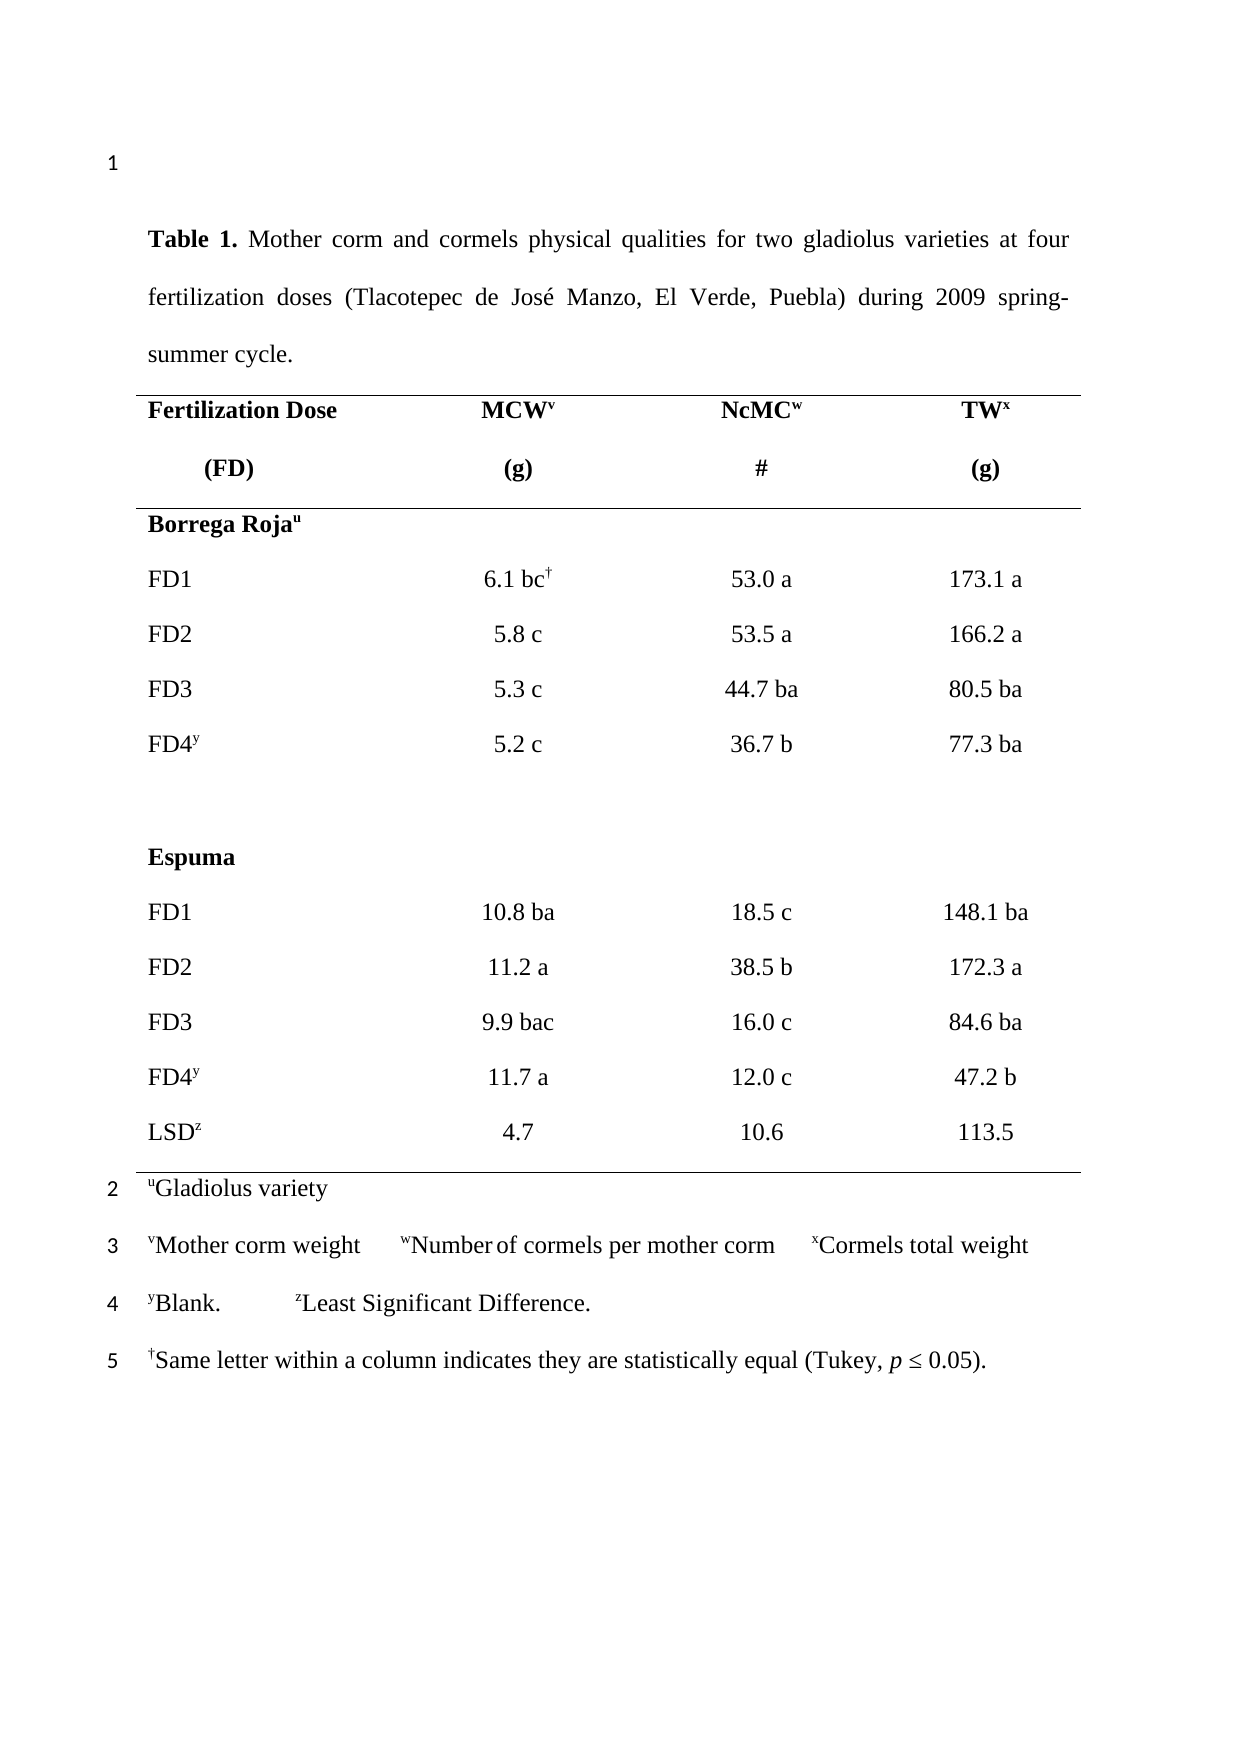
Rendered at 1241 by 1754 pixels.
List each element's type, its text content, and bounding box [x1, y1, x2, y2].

table_cell LSDz [136, 1117, 403, 1172]
table_cell 148.1 ba [890, 897, 1081, 952]
table_cell 4.7 [403, 1117, 633, 1172]
table_cell 38.5 b [633, 952, 889, 1007]
table_cell FD3 [136, 674, 403, 729]
table_cell 80.5 ba [890, 674, 1081, 729]
table_cell FD3 [136, 1007, 403, 1062]
text yBlank. zLeast Significant Difference. [148, 1288, 1092, 1316]
table_cell 173.1 a [890, 564, 1081, 619]
text uGladiolus variety [148, 1173, 1092, 1201]
table_cell Espuma [136, 784, 1081, 897]
table_cell FD2 [136, 952, 403, 1007]
table_cell 36.7 b [633, 729, 889, 784]
table_cell FD1 [136, 564, 403, 619]
table_cell 5.3 c [403, 674, 633, 729]
table_cell NcMCw # [633, 396, 889, 508]
table_cell FD4y [136, 1062, 403, 1117]
table_cell 5.2 c [403, 729, 633, 784]
table_cell TWx (g) [890, 396, 1081, 508]
table_cell 16.0 c [633, 1007, 889, 1062]
table_cell FD4y [136, 729, 403, 784]
table_cell 6.1 bc† [403, 564, 633, 619]
table_cell 11.2 a [403, 952, 633, 1007]
table_cell 18.5 c [633, 897, 889, 952]
table_cell 172.3 a [890, 952, 1081, 1007]
table_cell MCWv (g) [403, 396, 633, 508]
table_cell 10.8 ba [403, 897, 633, 952]
text †Same letter within a column indicates they are statistically equal (Tukey, p ≤ 0.05). [148, 1345, 1092, 1374]
table_header Table 1. Mother corm and cormels physical qualities for two gladiolus varieties at four fertilization doses (Tlacotepec de José Manzo, El Verde, Puebla) during 2009 spring-summer cycle. [136, 225, 1081, 394]
table_cell 9.9 bac [403, 1007, 633, 1062]
table_cell 5.8 c [403, 619, 633, 674]
table_cell 113.5 [890, 1117, 1081, 1172]
text vMother corm weight wNumber of cormels per mother corm xCormels total weight [148, 1230, 1092, 1259]
table_cell 53.0 a [633, 564, 889, 619]
table_cell 10.6 [633, 1117, 889, 1172]
table_cell 166.2 a [890, 619, 1081, 674]
table_cell 47.2 b [890, 1062, 1081, 1117]
table_cell 44.7 ba [633, 674, 889, 729]
table_cell 53.5 a [633, 619, 889, 674]
table_cell Borrega Rojau [136, 509, 1081, 564]
table_cell 12.0 c [633, 1062, 889, 1117]
table_cell FD2 [136, 619, 403, 674]
table_cell 11.7 a [403, 1062, 633, 1117]
table_cell 77.3 ba [890, 729, 1081, 784]
table_cell Fertilization Dose (FD) [136, 396, 403, 508]
table_cell FD1 [136, 897, 403, 952]
table_cell 84.6 ba [890, 1007, 1081, 1062]
